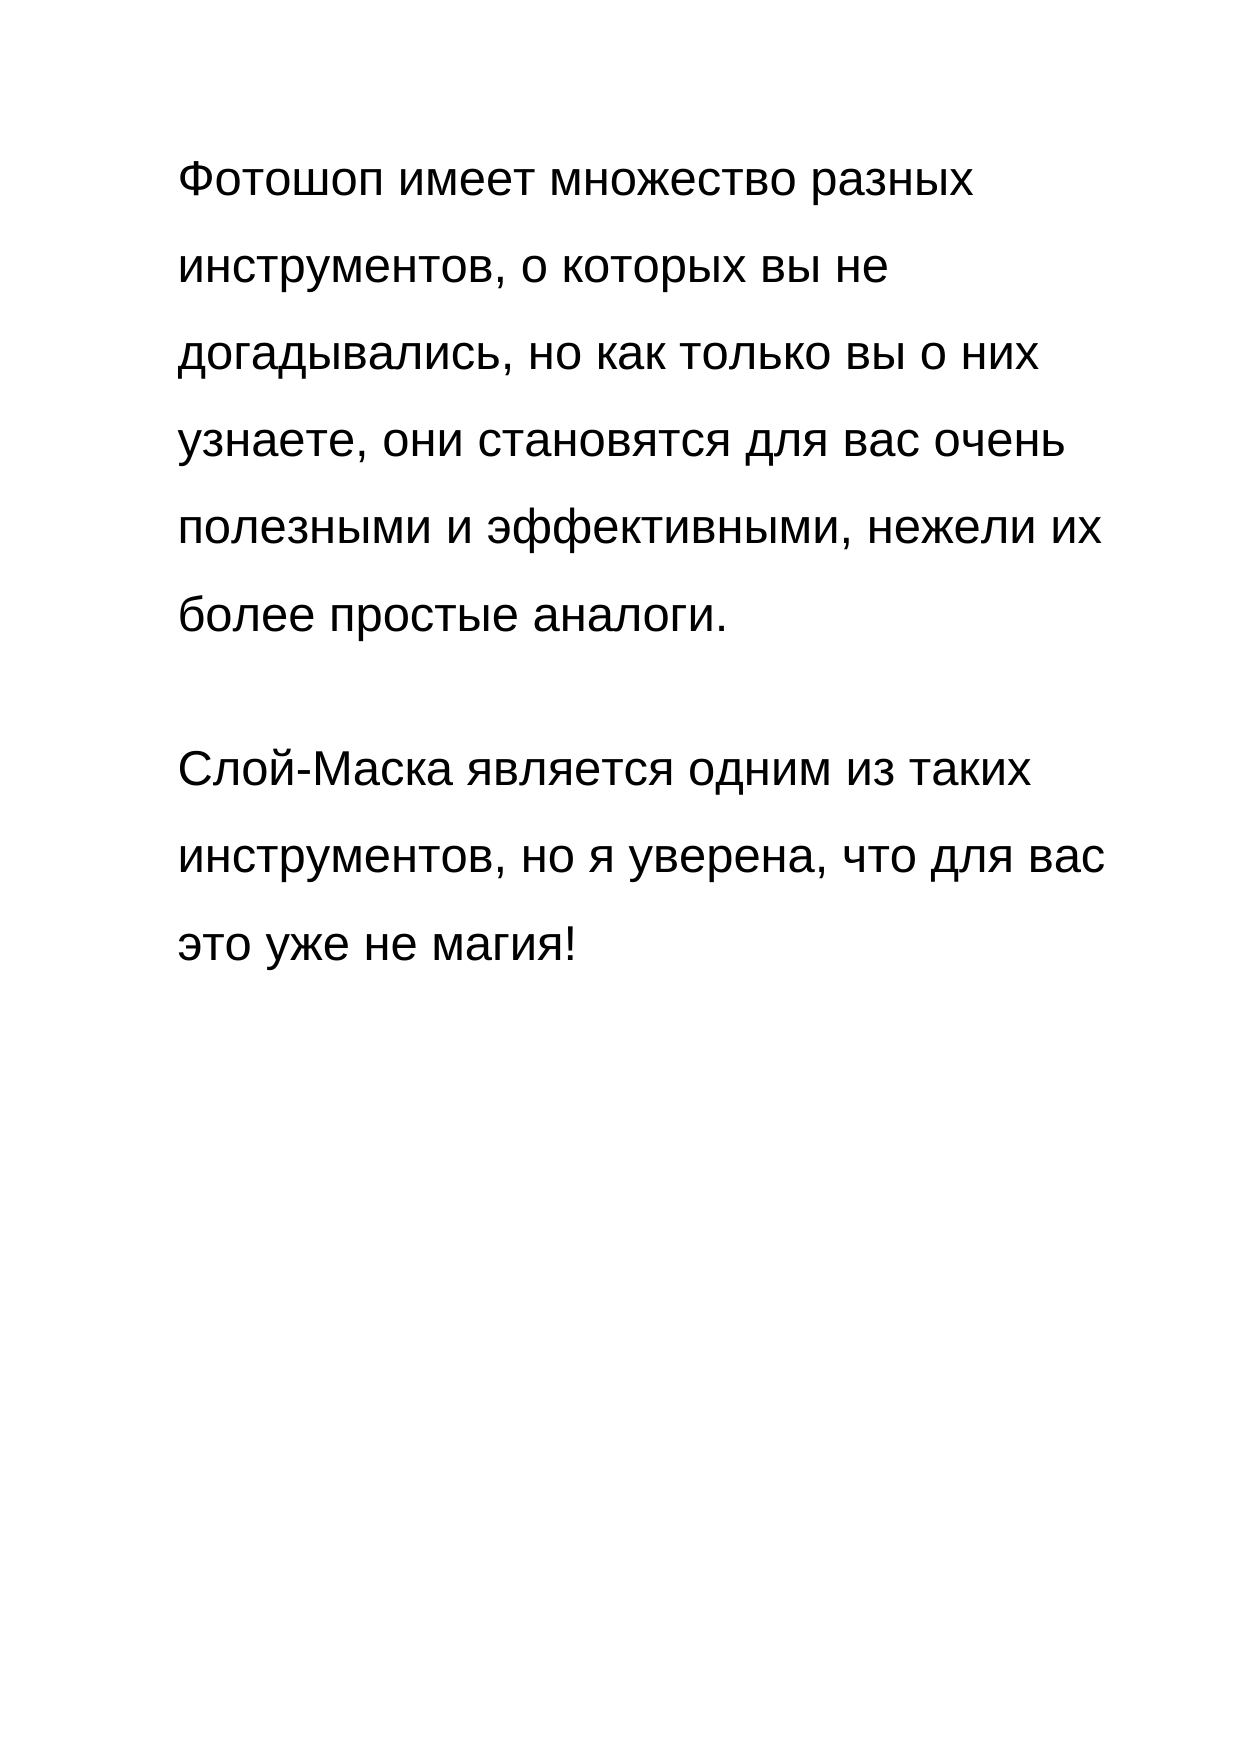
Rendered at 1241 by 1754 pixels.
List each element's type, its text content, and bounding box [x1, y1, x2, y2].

text Фотошоп имеет множество разных инструментов, о которых вы не догадывались, но как только вы о них узнаете, они становятся для вас очень полезными и эффективными, нежели их более простые аналоги. [177, 118, 1152, 641]
text Слой-Маска является одним из таких инструментов, но я уверена, что для вас это уже не магия! [177, 709, 1152, 970]
